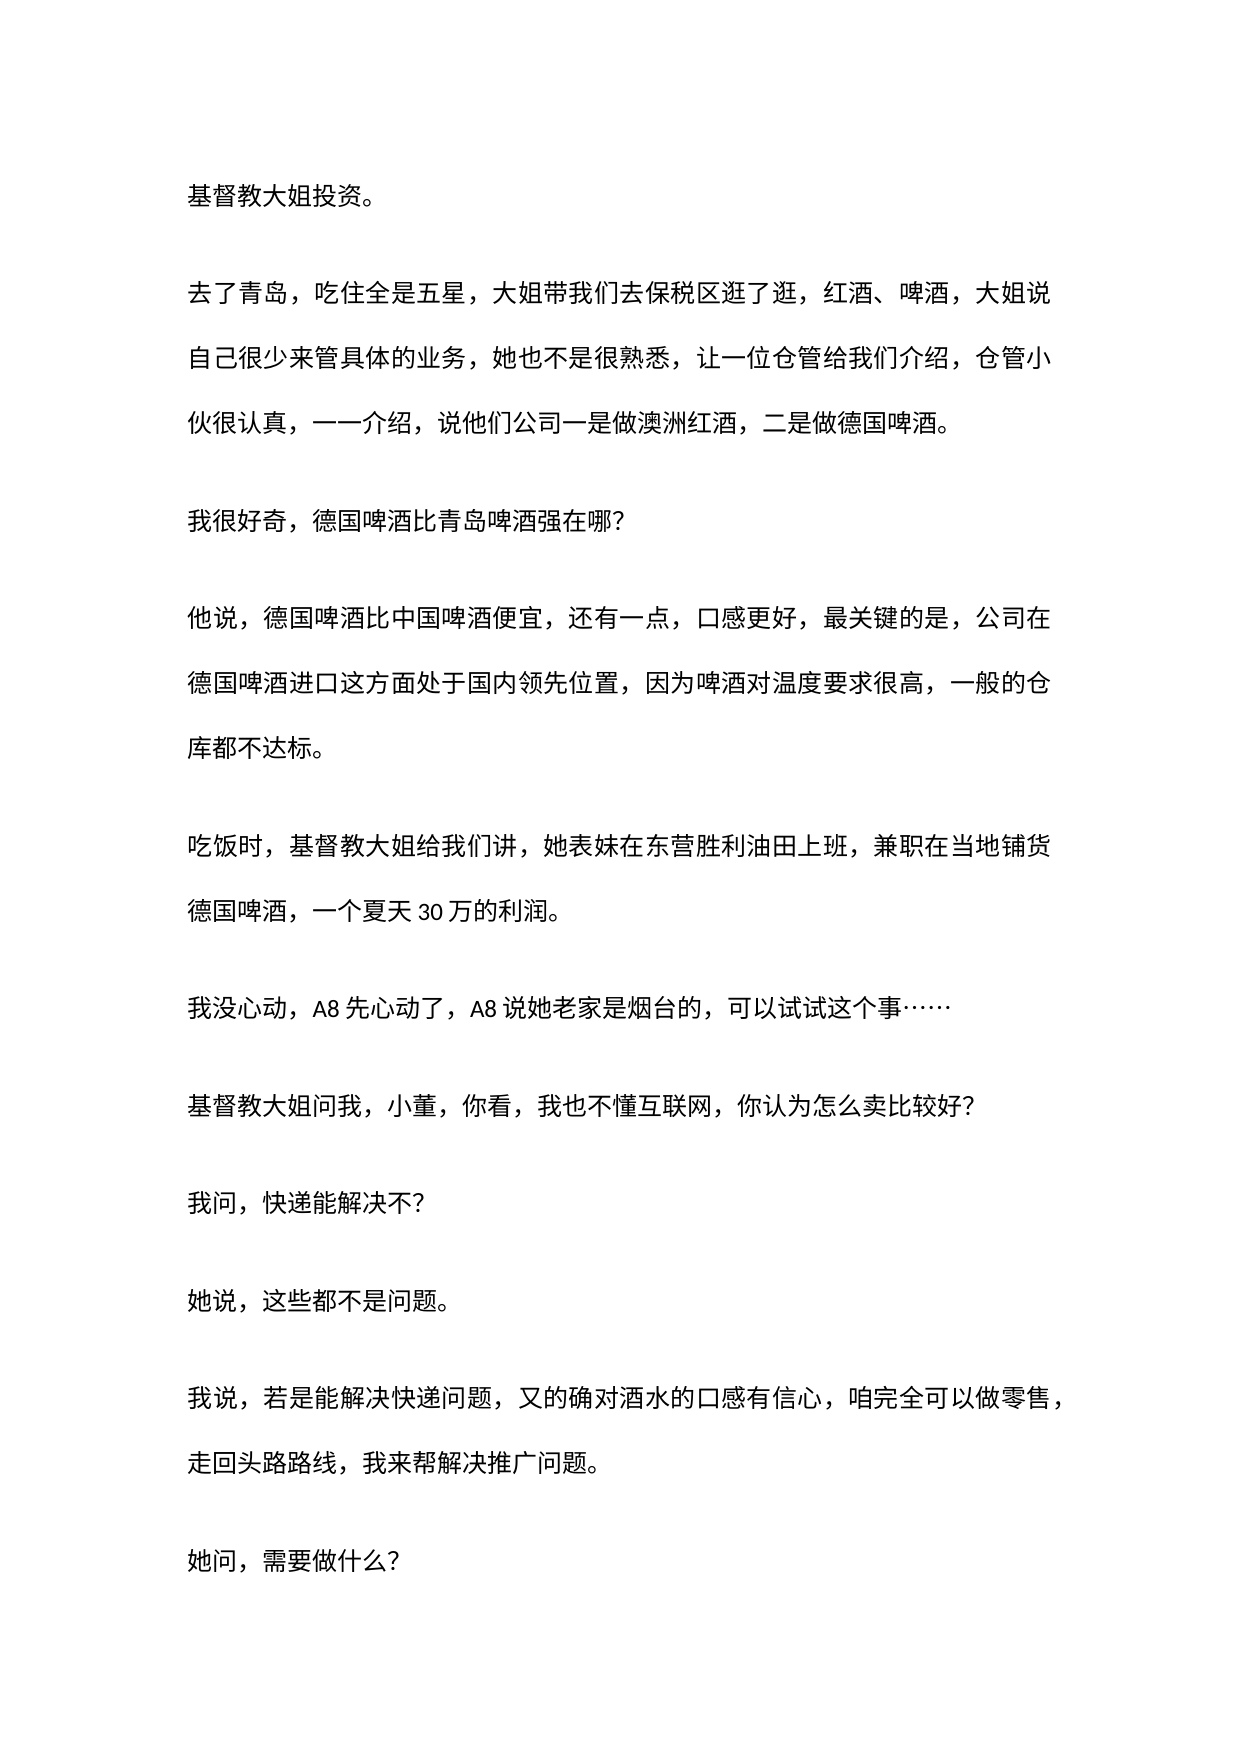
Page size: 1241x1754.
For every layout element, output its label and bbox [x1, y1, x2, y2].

text [187, 162, 1053, 1592]
